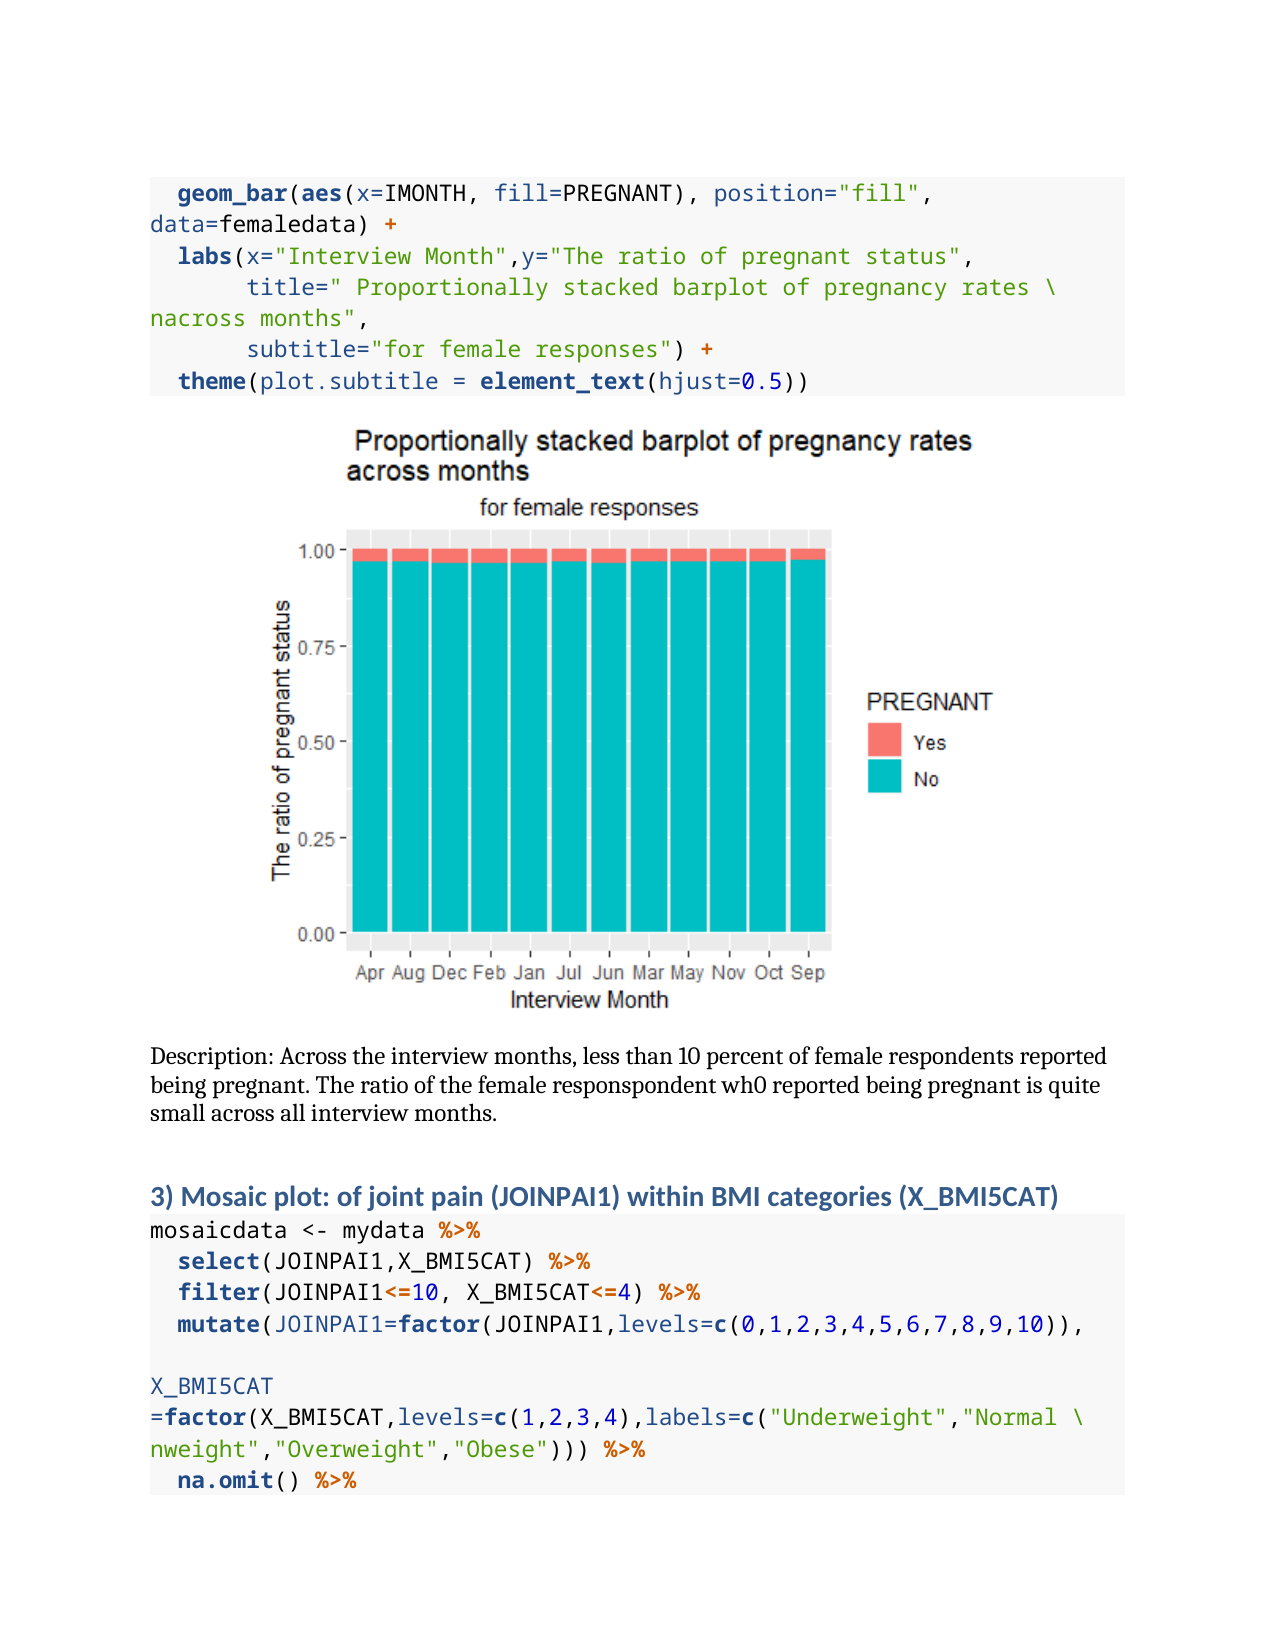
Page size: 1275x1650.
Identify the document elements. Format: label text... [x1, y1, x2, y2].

subtitle 3) Mosaic plot: of joint pain (JOINPAI1) within BMI categories (X_BMI5CAT) [150, 1178, 1125, 1214]
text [150, 177, 1125, 396]
picture [258, 416, 1017, 1024]
text Description: Across the interview months, less than 10 percent of female respondents reported being pregnant. The ratio of the female responspondent wh0 reported being pregnant is quite small across all interview months. [150, 1042, 1125, 1128]
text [150, 1214, 1125, 1495]
